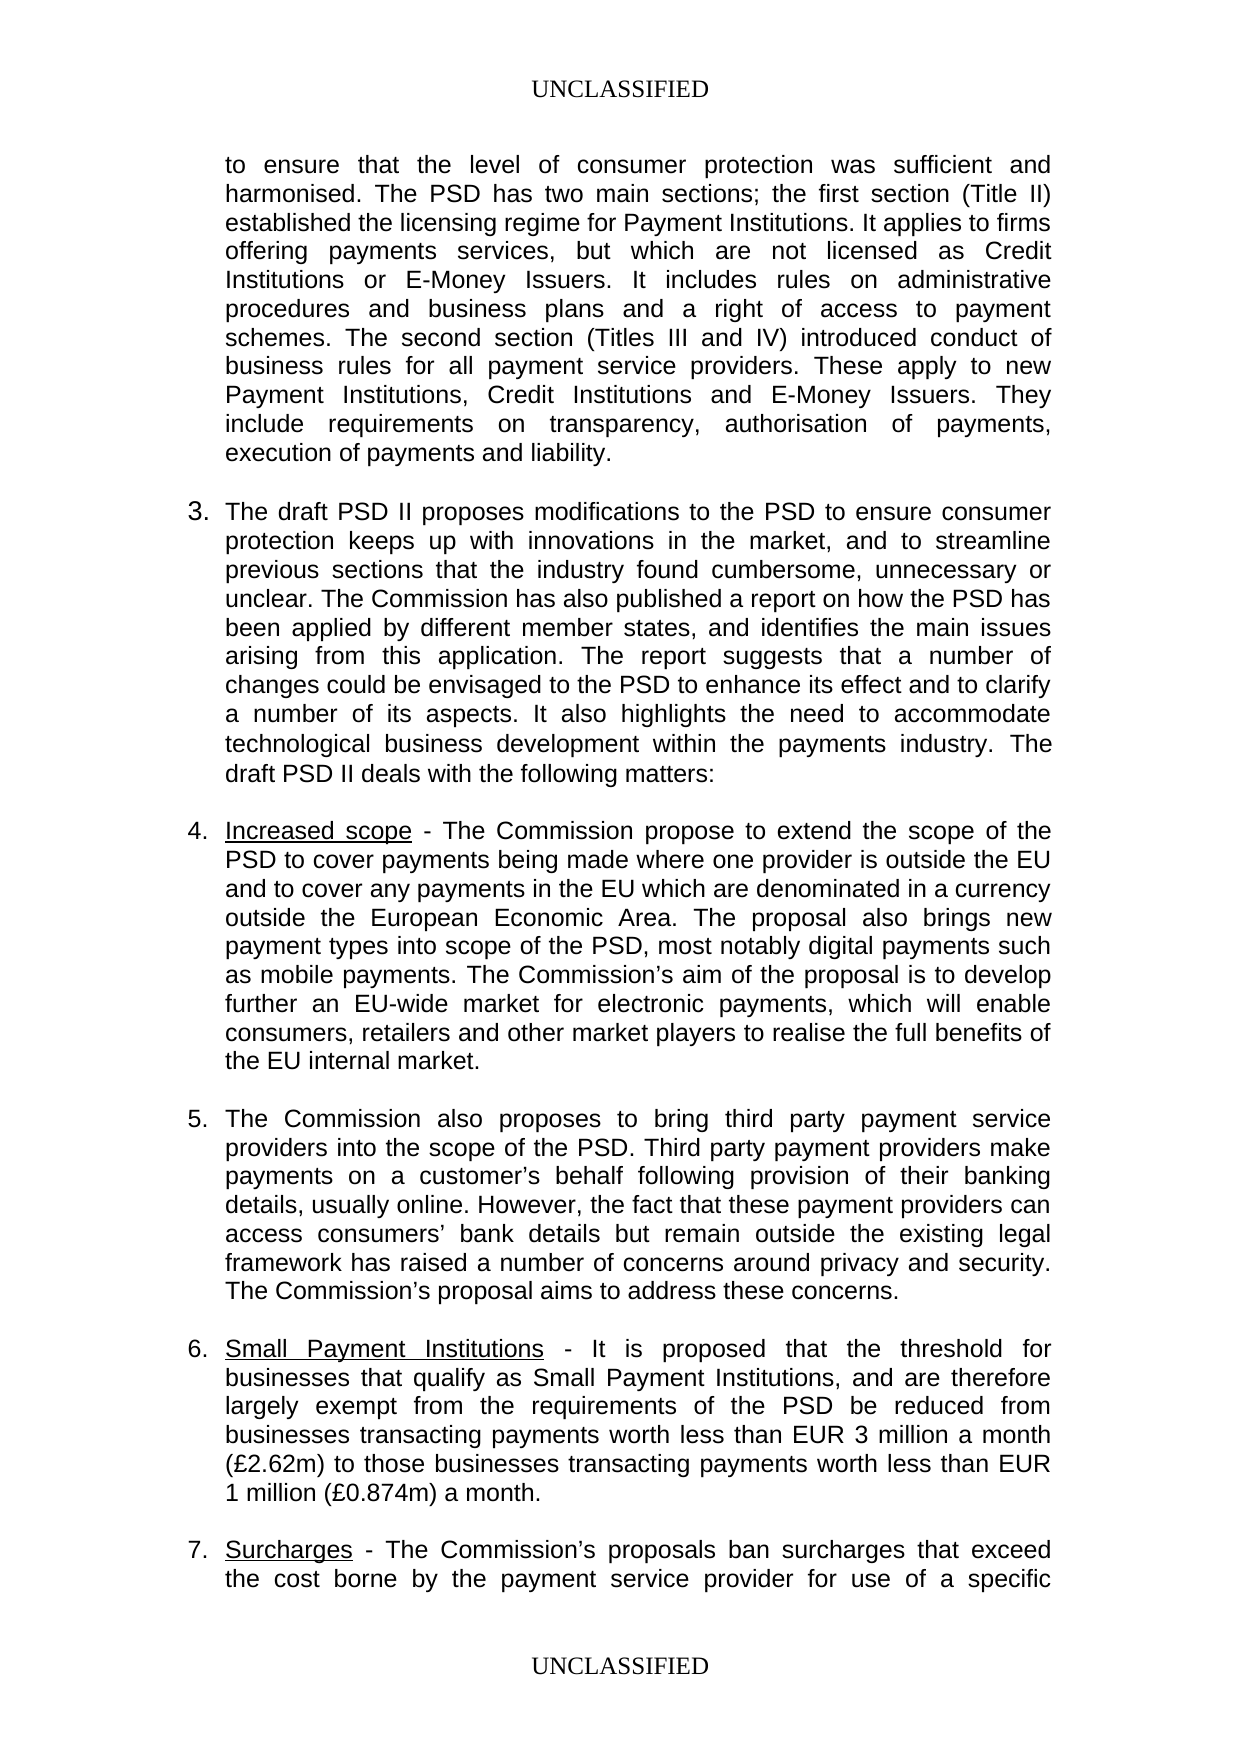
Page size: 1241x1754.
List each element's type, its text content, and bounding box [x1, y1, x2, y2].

list Small Payment Institutions - It is proposed that the threshold for businesses that qualify as Small Payment Institutions, and are therefore largely exempt from the requirements of the PSD be reduced from businesses transacting payments worth less than EUR 3 million a month (£2.62m) to those businesses transacting payments worth less than EUR 1 million (£0.874m) a month. [187, 1334, 1053, 1506]
list The Commission also proposes to bring third party payment service providers into the scope of the PSD. Third party payment providers make payments on a customer’s behalf following provision of their banking details, usually online. However, the fact that these payment providers can access consumers’ bank details but remain outside the existing legal framework has raised a number of concerns around privacy and security. The Commission’s proposal aims to address these concerns. [187, 1104, 1053, 1305]
list The draft PSD II proposes modifications to the PSD to ensure consumer protection keeps up with innovations in the market, and to streamline previous sections that the industry found cumbersome, unnecessary or unclear. The Commission has also published a report on how the PSD has been applied by different member states, and identifies the main issues arising from this application. The report suggests that a number of changes could be envisaged to the PSD to enhance its effect and to clarify a number of its aspects. It also highlights the need to accommodate technological business development within the payments industry. The draft PSD II deals with the following matters: [187, 495, 1053, 787]
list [187, 150, 1053, 466]
list Increased scope - The Commission propose to extend the scope of the PSD to cover payments being made where one provider is outside the EU and to cover any payments in the EU which are denominated in a currency outside the European Economic Area. The proposal also brings new payment types into scope of the PSD, most notably digital payments such as mobile payments. The Commission’s aim of the proposal is to develop further an EU-wide market for electronic payments, which will enable consumers, retailers and other market players to realise the full benefits of the EU internal market. [187, 816, 1053, 1075]
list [187, 1535, 1053, 1592]
